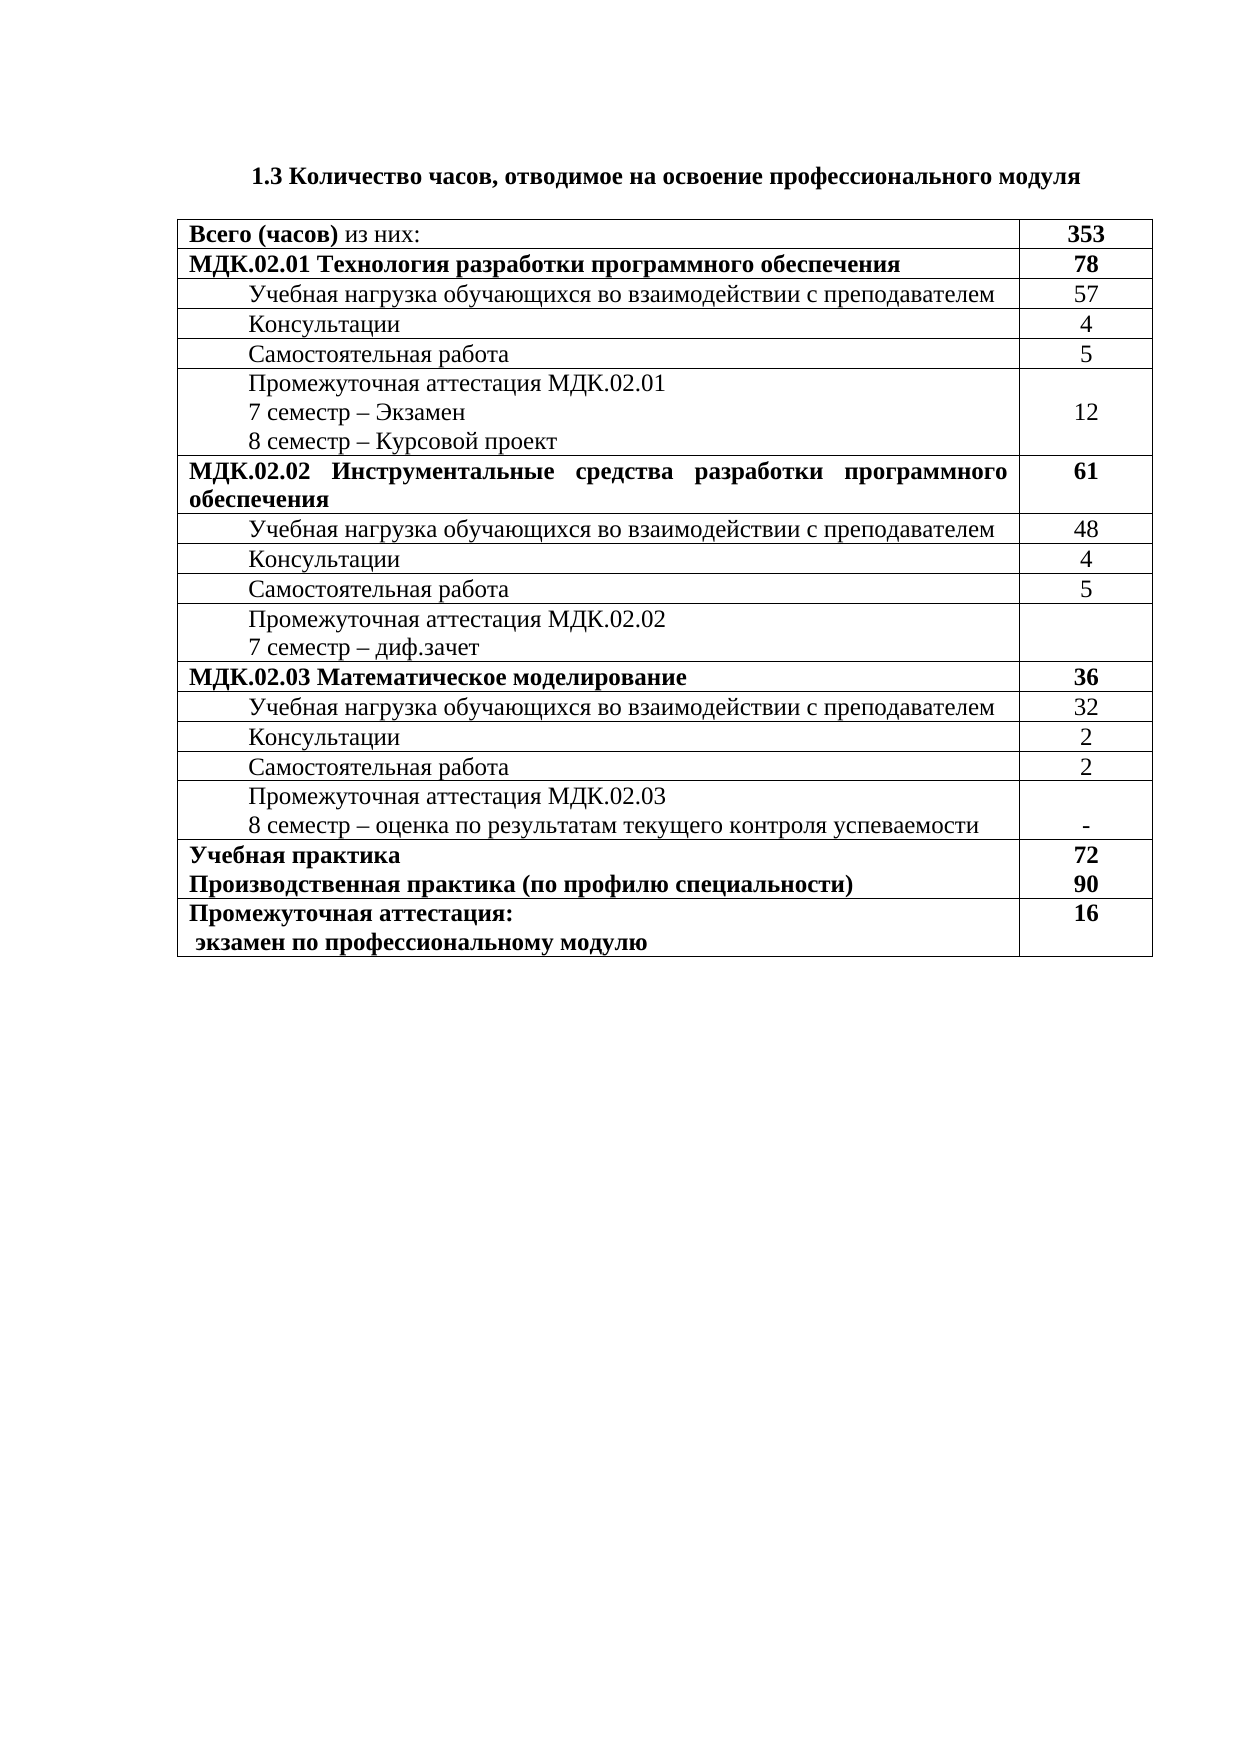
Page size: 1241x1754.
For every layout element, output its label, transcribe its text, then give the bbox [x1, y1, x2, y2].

table_cell Самостоятельная работа [178, 339, 1019, 367]
table_cell МДК.02.03 Математическое моделирование [178, 662, 1019, 691]
table_cell Промежуточная аттестация МДК.02.01 7 семестр – Экзамен 8 семестр – Курсовой проект [178, 369, 1019, 455]
table_cell МДК.02.01 Технология разработки программного обеспечения [178, 249, 1019, 278]
table_cell 12 [1020, 369, 1152, 455]
table_cell Учебная практика Производственная практика (по профилю специальности) [178, 840, 1019, 897]
table_cell - [1020, 781, 1152, 839]
table_cell 61 [1020, 456, 1152, 513]
table_cell 78 [1020, 249, 1152, 278]
table_cell Промежуточная аттестация МДК.02.02 7 семестр – диф.зачет [178, 604, 1019, 661]
table_cell 4 [1020, 309, 1152, 338]
table_cell Промежуточная аттестация: экзамен по профессиональному модулю [178, 899, 1019, 956]
table_cell Учебная нагрузка обучающихся во взаимодействии с преподавателем [178, 279, 1019, 308]
table_header 353 [1020, 220, 1152, 248]
list Количество часов, отводимое на освоение профессионального модуля [251, 161, 1152, 190]
table_cell [1020, 604, 1152, 661]
table_cell Консультации [178, 309, 1019, 338]
table_cell Консультации [178, 544, 1019, 573]
table_cell 36 [1020, 662, 1152, 691]
table_cell Самостоятельная работа [178, 752, 1019, 780]
table_cell 5 [1020, 574, 1152, 603]
table_cell 72 90 [1020, 840, 1152, 897]
table_cell 57 [1020, 279, 1152, 308]
table_cell 5 [1020, 339, 1152, 367]
table_header Всего (часов) из них: [178, 220, 1019, 248]
table_cell Промежуточная аттестация МДК.02.03 8 семестр – оценка по результатам текущего контроля успеваемости [178, 781, 1019, 839]
table_cell Самостоятельная работа [178, 574, 1019, 603]
table_cell 2 [1020, 722, 1152, 751]
table_cell 48 [1020, 514, 1152, 543]
table_cell 32 [1020, 692, 1152, 721]
table_cell 2 [1020, 752, 1152, 780]
table_cell МДК.02.02 Инструментальные средства разработки программного обеспечения [178, 456, 1019, 513]
table_cell 4 [1020, 544, 1152, 573]
table_cell 16 [1020, 899, 1152, 956]
table_cell Учебная нагрузка обучающихся во взаимодействии с преподавателем [178, 514, 1019, 543]
table_cell Консультации [178, 722, 1019, 751]
table_cell Учебная нагрузка обучающихся во взаимодействии с преподавателем [178, 692, 1019, 721]
